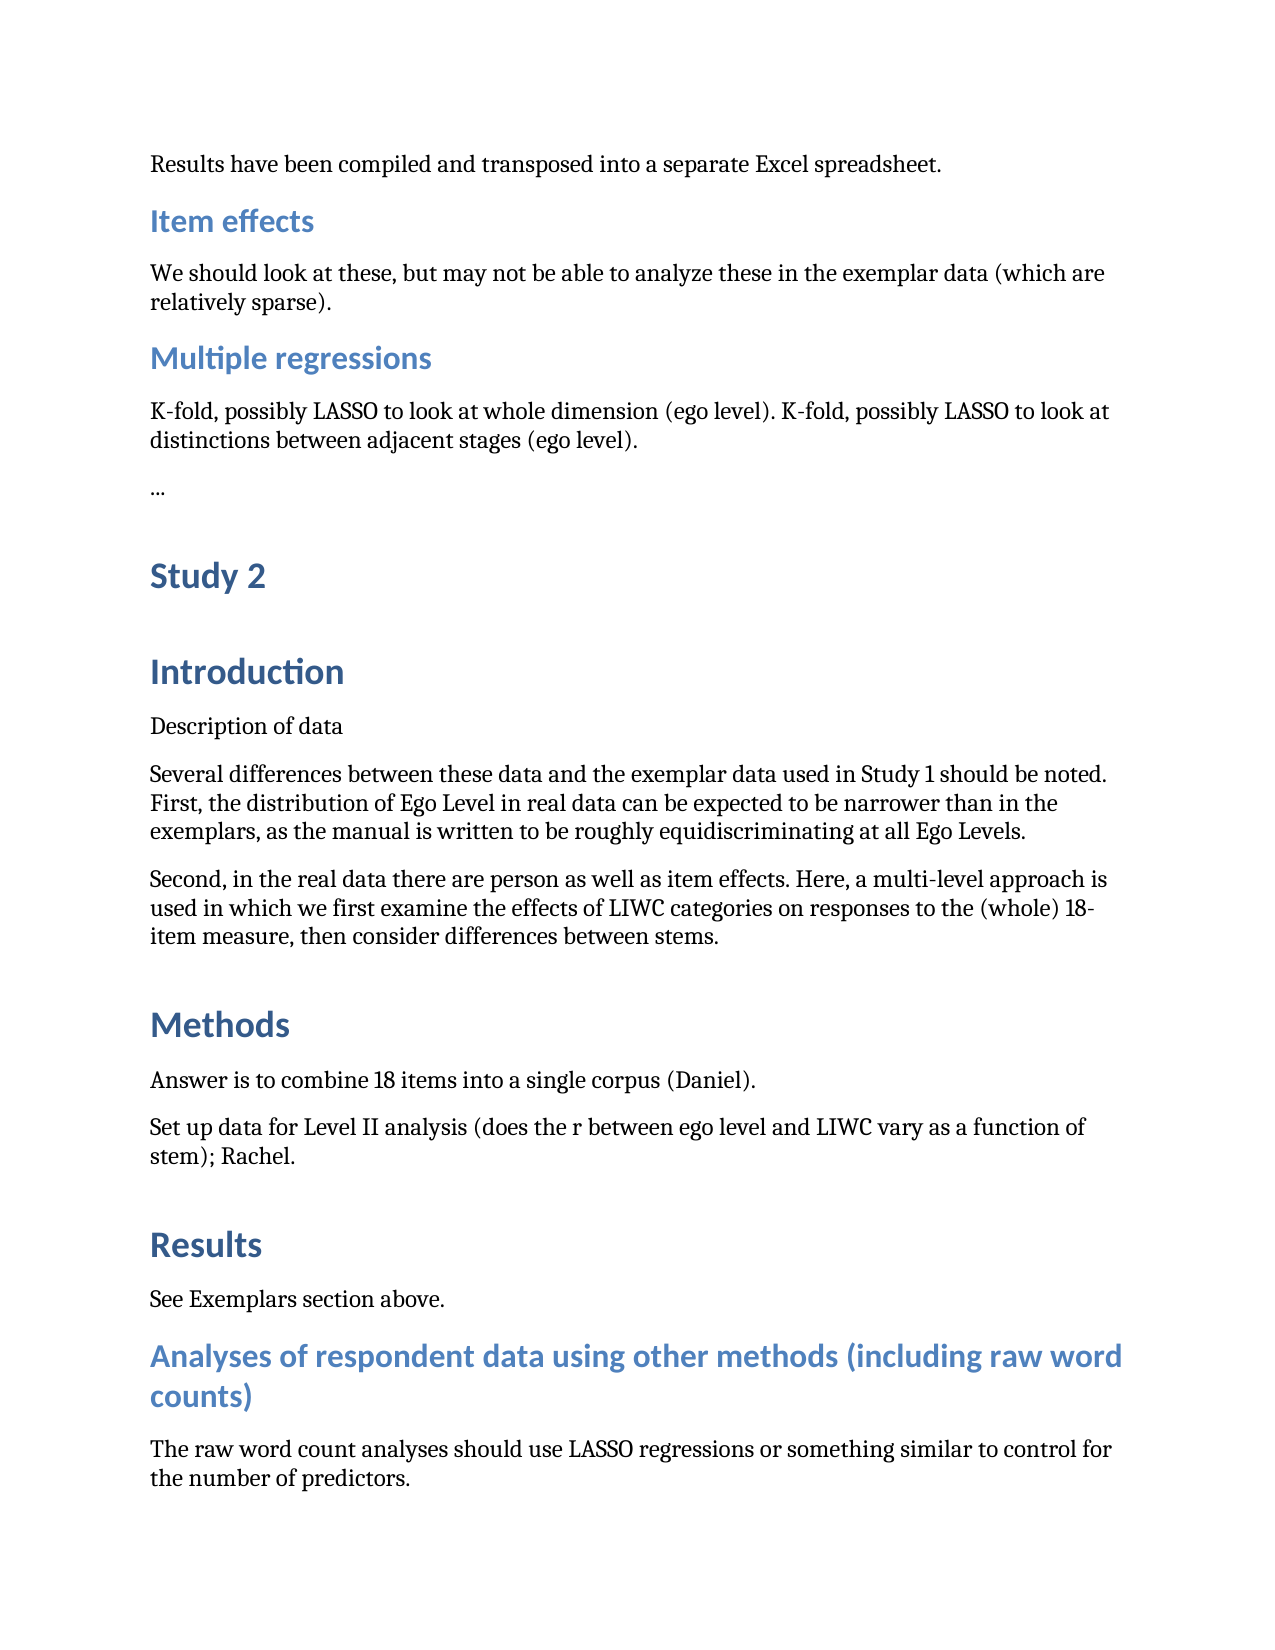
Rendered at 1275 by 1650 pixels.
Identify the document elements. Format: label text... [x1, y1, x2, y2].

text Set up data for Level II analysis (does the r between ego level and LIWC vary as a function of stem); Rachel. [150, 1113, 1125, 1171]
subtitle Item effects [150, 199, 1125, 240]
subtitle Methods [150, 1001, 1125, 1047]
text Results have been compiled and transposed into a separate Excel spreadsheet. [150, 150, 1125, 179]
subtitle Introduction [150, 648, 1125, 693]
text The raw word count analyses should use LASSO regressions or something similar to control for the number of predictors. [150, 1435, 1125, 1492]
subtitle Study 2 [150, 552, 1125, 598]
subtitle Results [150, 1221, 1125, 1266]
text ... [150, 473, 1125, 502]
text Several differences between these data and the exemplar data used in Study 1 should be noted. First, the distribution of Ego Level in real data can be expected to be narrower than in the exemplars, as the manual is written to be roughly equidiscriminating at all Ego Levels. [150, 760, 1125, 846]
text K-fold, possibly LASSO to look at whole dimension (ego level). K-fold, possibly LASSO to look at distinctions between adjacent stages (ego level). [150, 397, 1125, 454]
text Second, in the real data there are person as well as item effects. Here, a multi-level approach is used in which we first examine the effects of LIWC categories on responses to the (whole) 18-item measure, then consider differences between stems. [150, 865, 1125, 951]
subtitle Analyses of respondent data using other methods (including raw word counts) [150, 1335, 1125, 1416]
text See Exemplars section above. [150, 1285, 1125, 1314]
subtitle Multiple regressions [150, 337, 1125, 378]
text Answer is to combine 18 items into a single corpus (Daniel). [150, 1066, 1125, 1094]
text Description of data [150, 712, 1125, 741]
text We should look at these, but may not be able to analyze these in the exemplar data (which are relatively sparse). [150, 259, 1125, 317]
